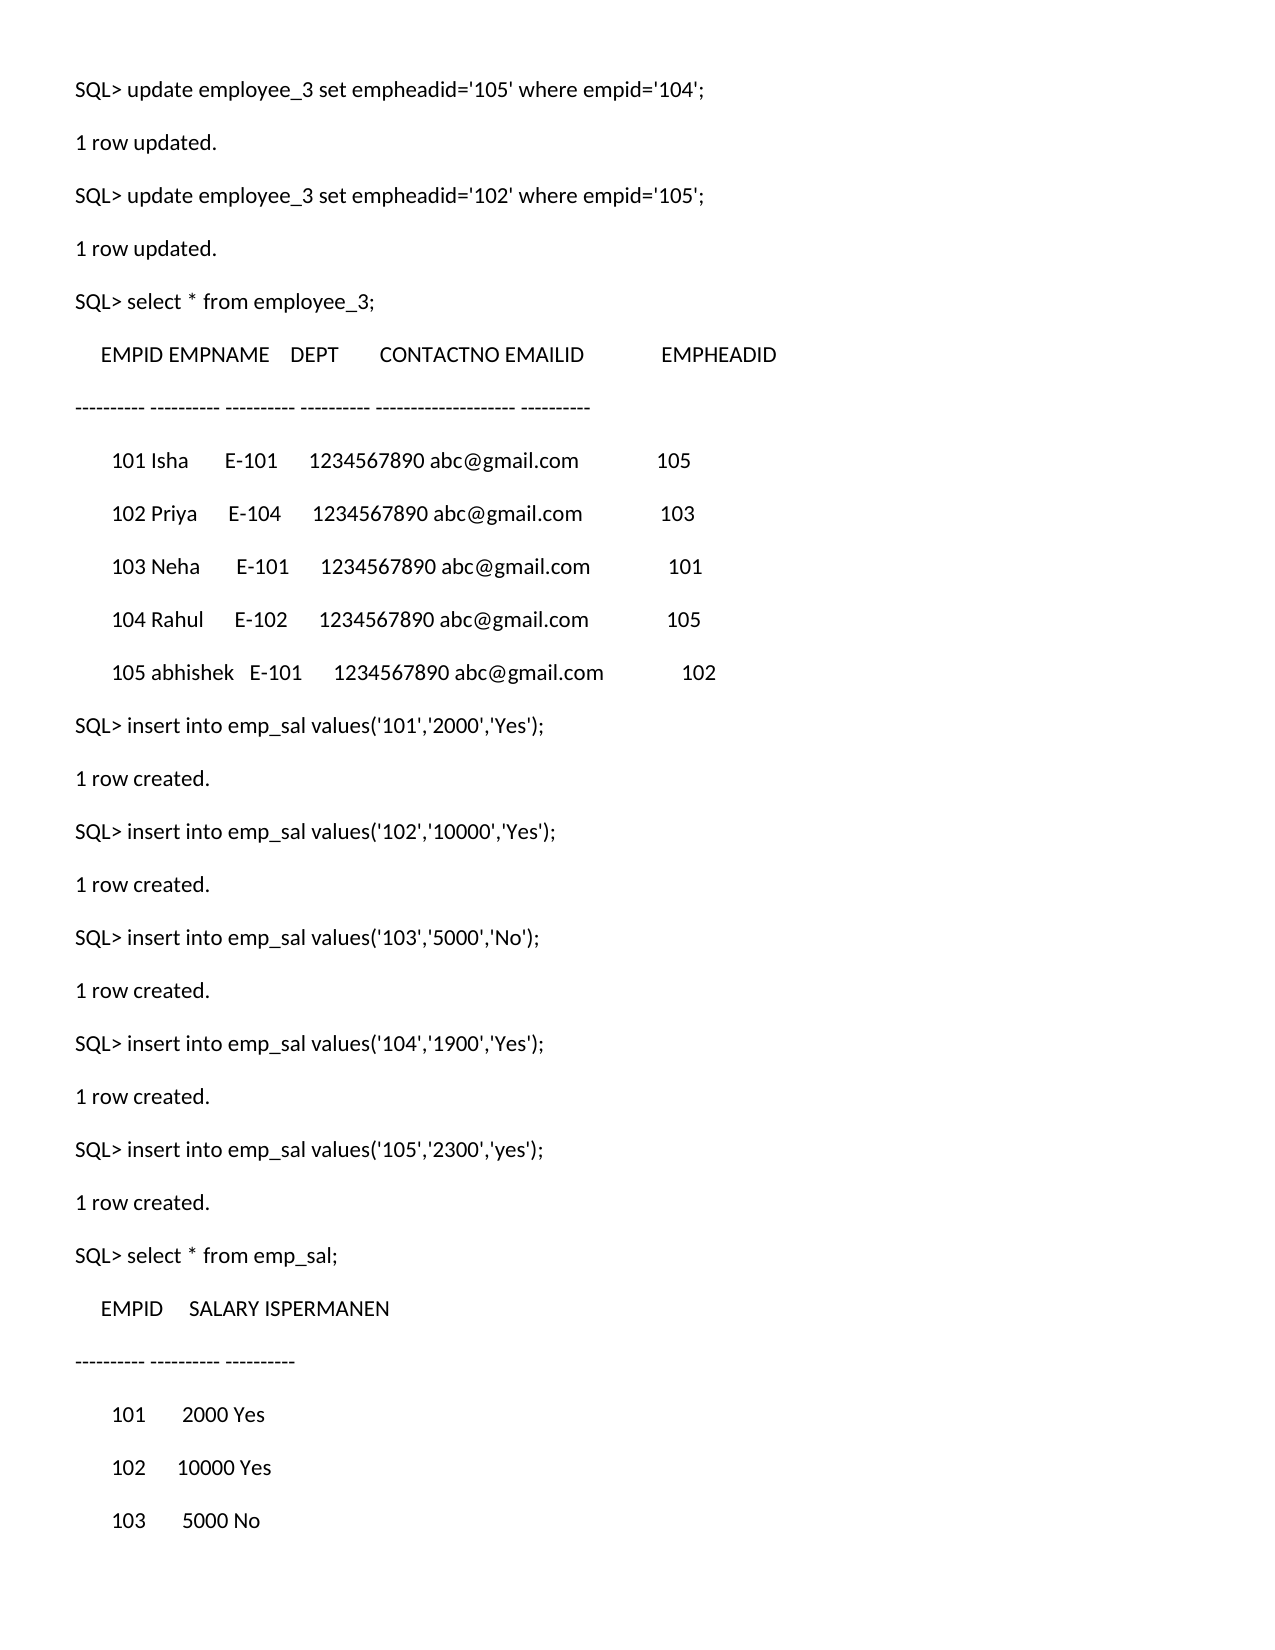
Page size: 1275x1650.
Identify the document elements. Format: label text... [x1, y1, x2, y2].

text SQL> insert into emp_sal values('105','2300','yes'); [75, 1135, 1200, 1163]
text 105 abhishek E-101 1234567890 abc@gmail.com 102 [75, 658, 1200, 686]
text 1 row created. [75, 870, 1200, 898]
text 1 row updated. [75, 128, 1200, 156]
text SQL> insert into emp_sal values('103','5000','No'); [75, 923, 1200, 951]
text SQL> select * from employee_3; [75, 287, 1200, 315]
text 102 10000 Yes [75, 1453, 1200, 1482]
text SQL> insert into emp_sal values('101','2000','Yes'); [75, 711, 1200, 739]
text 1 row created. [75, 1082, 1200, 1110]
text 101 Isha E-101 1234567890 abc@gmail.com 105 [75, 446, 1200, 474]
text ---------- ---------- ---------- ---------- -------------------- ---------- [75, 393, 1200, 421]
text EMPID SALARY ISPERMANEN [75, 1294, 1200, 1322]
text SQL> select * from emp_sal; [75, 1241, 1200, 1269]
text 1 row created. [75, 764, 1200, 792]
text SQL> update employee_3 set empheadid='105' where empid='104'; [75, 75, 1200, 103]
text 103 Neha E-101 1234567890 abc@gmail.com 101 [75, 552, 1200, 580]
text EMPID EMPNAME DEPT CONTACTNO EMAILID EMPHEADID [75, 340, 1200, 368]
text 104 Rahul E-102 1234567890 abc@gmail.com 105 [75, 605, 1200, 633]
text 1 row created. [75, 1188, 1200, 1216]
text 1 row created. [75, 976, 1200, 1004]
text 103 5000 No [75, 1507, 1200, 1534]
text 101 2000 Yes [75, 1401, 1200, 1428]
text SQL> update employee_3 set empheadid='102' where empid='105'; [75, 181, 1200, 209]
text 1 row updated. [75, 234, 1200, 262]
text ---------- ---------- ---------- [75, 1347, 1200, 1376]
text 102 Priya E-104 1234567890 abc@gmail.com 103 [75, 499, 1200, 527]
text SQL> insert into emp_sal values('104','1900','Yes'); [75, 1029, 1200, 1057]
text SQL> insert into emp_sal values('102','10000','Yes'); [75, 817, 1200, 845]
